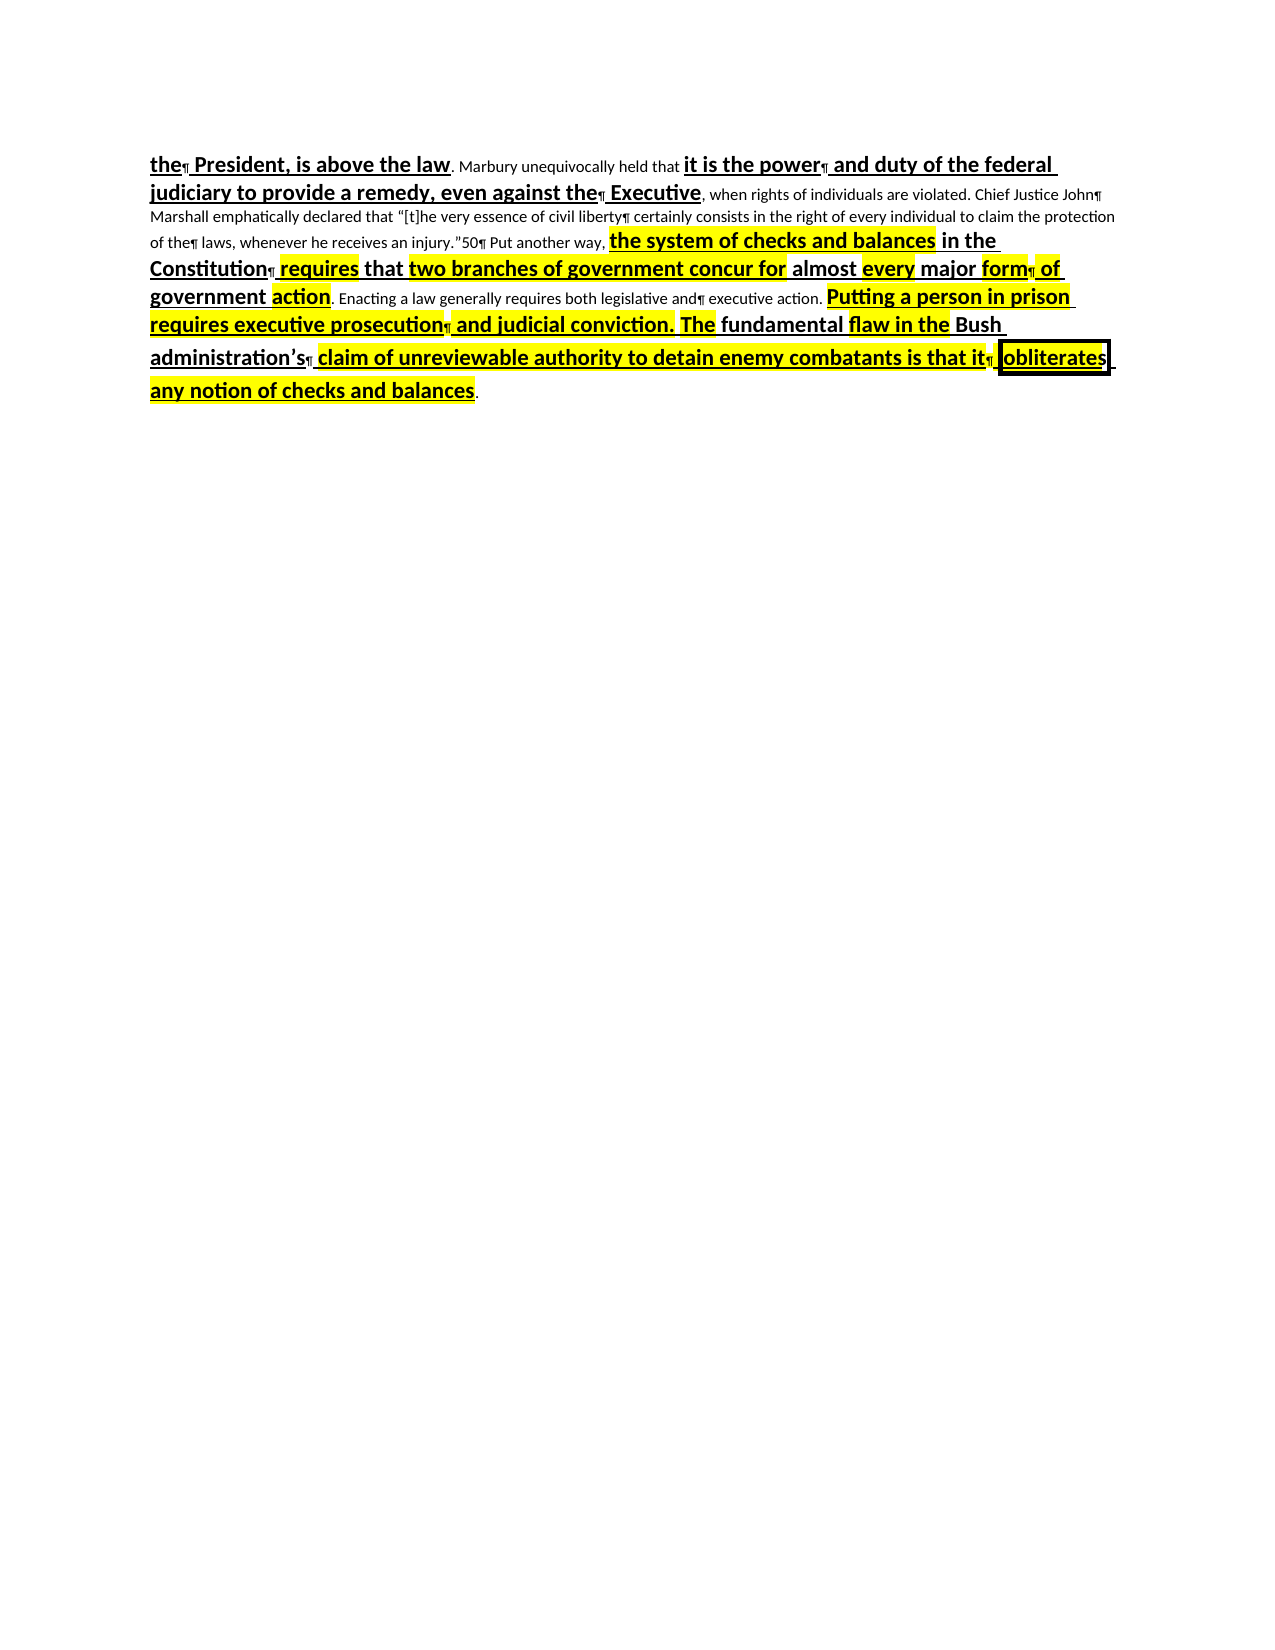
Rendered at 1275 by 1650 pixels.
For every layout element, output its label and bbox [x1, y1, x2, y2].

text [150, 150, 1125, 404]
